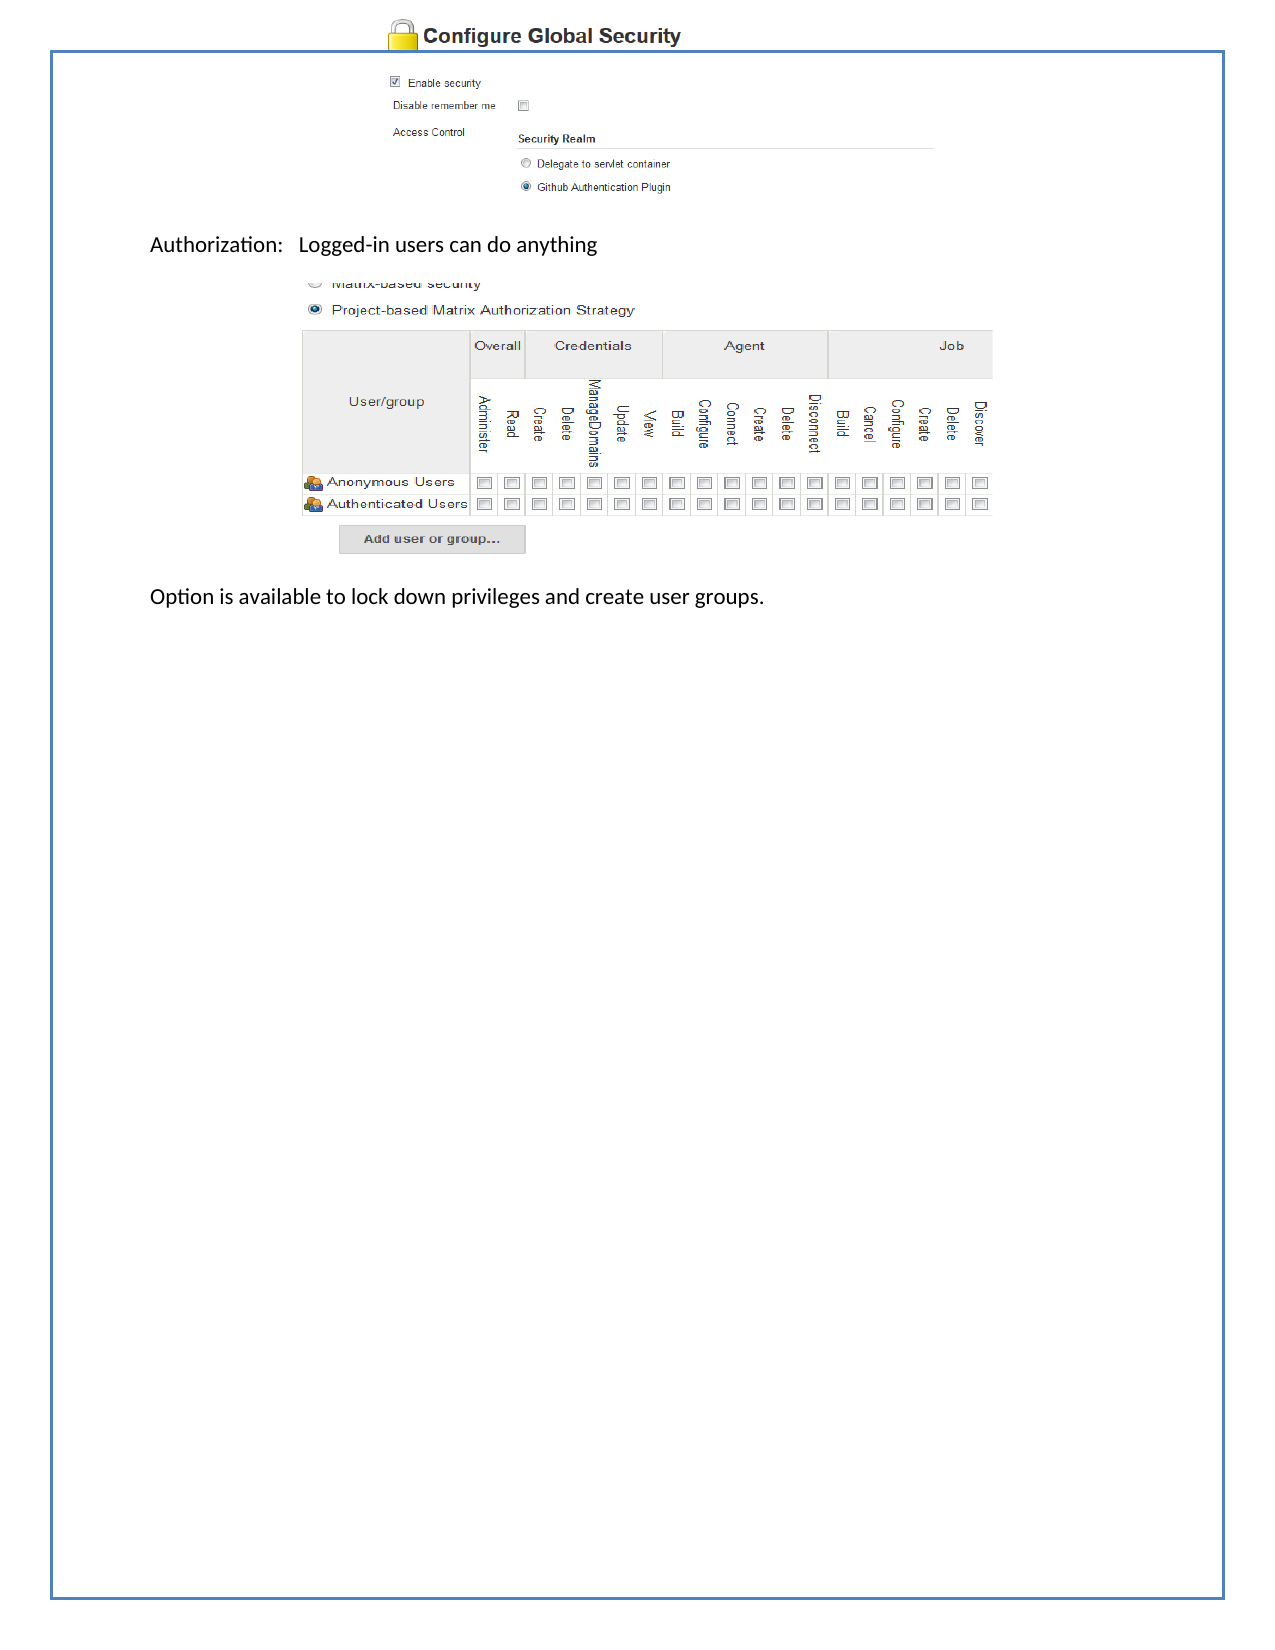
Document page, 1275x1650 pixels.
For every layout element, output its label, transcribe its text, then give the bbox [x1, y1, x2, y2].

text Authorization: Logged-in users can do anything [150, 230, 1125, 258]
picture [341, 53, 934, 206]
picture [282, 283, 993, 558]
text Option is available to lock down privileges and create user groups. [150, 582, 1125, 610]
picture [341, 0, 934, 50]
